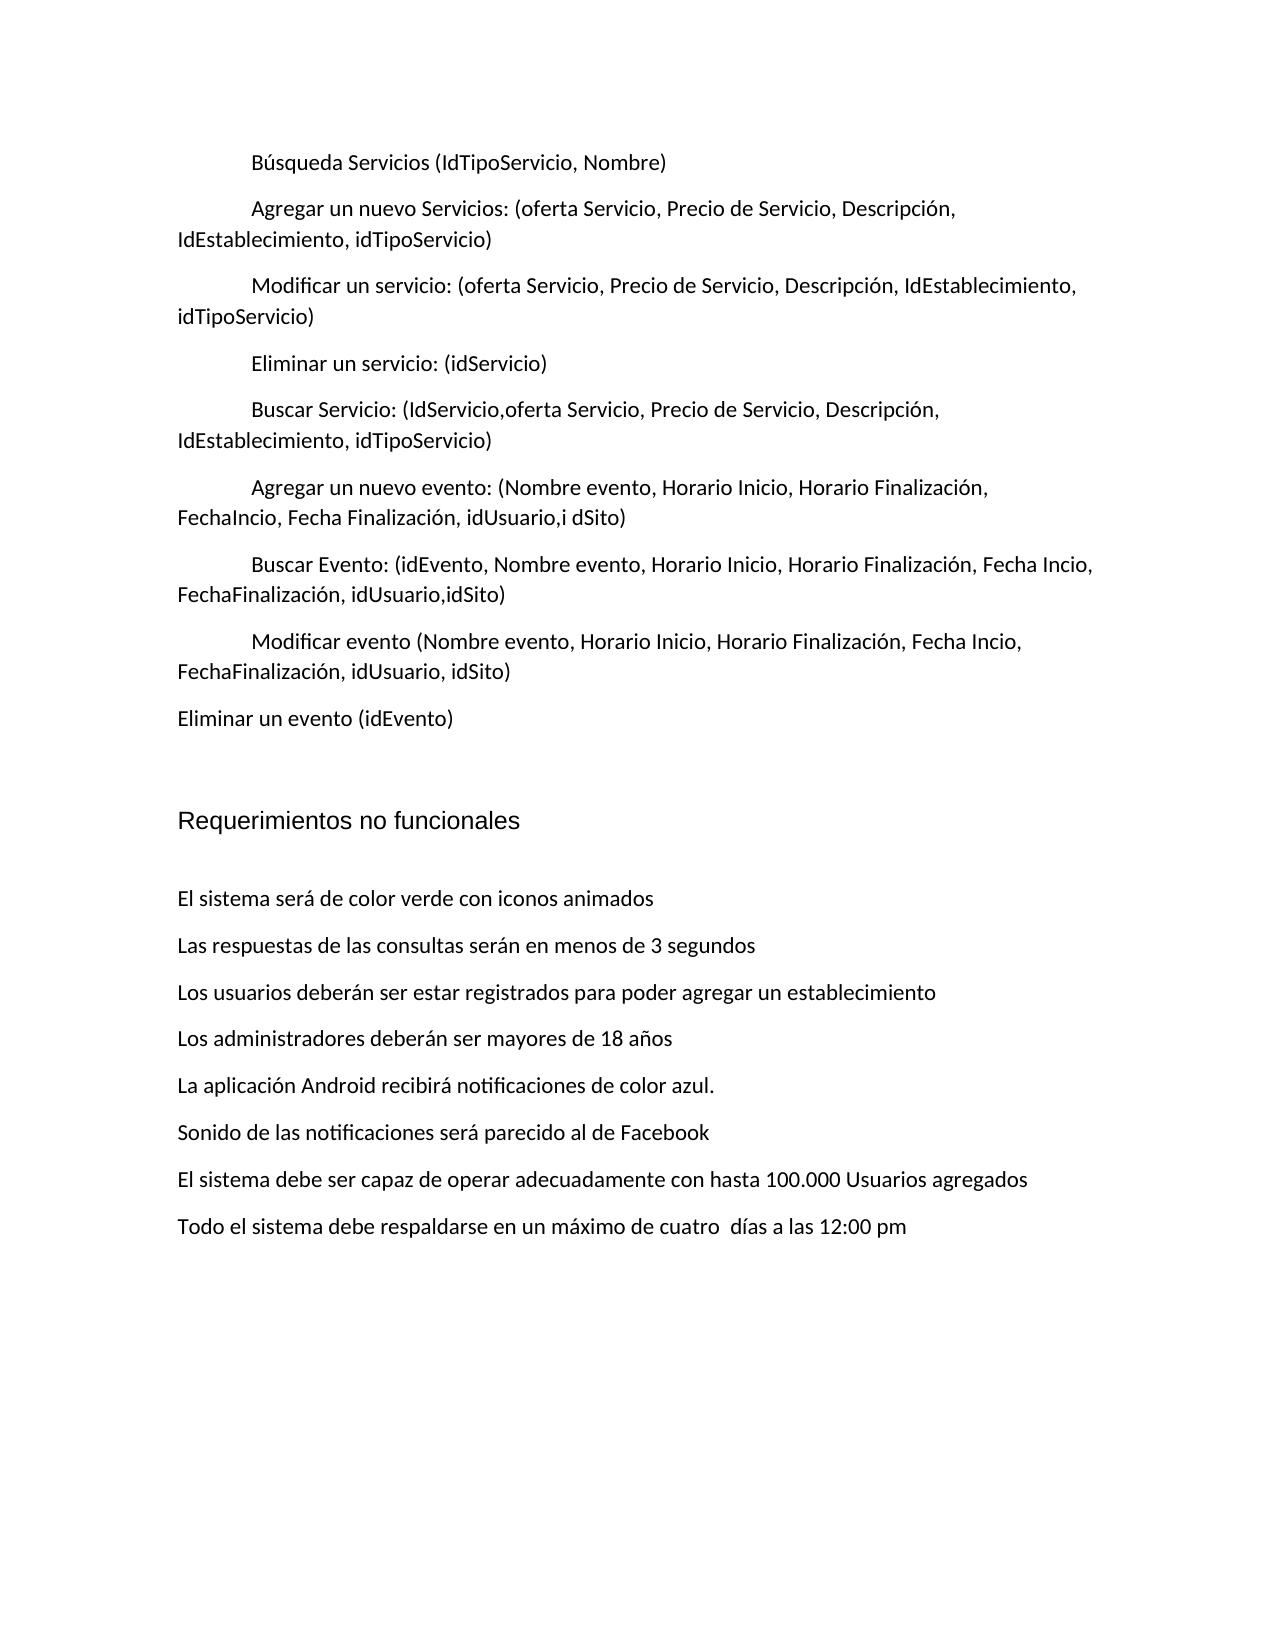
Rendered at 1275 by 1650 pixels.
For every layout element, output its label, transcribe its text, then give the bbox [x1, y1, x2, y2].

text Todo el sistema debe respaldarse en un máximo de cuatro días a las 12:00 pm [177, 1212, 1098, 1240]
text Eliminar un evento (idEvento) [177, 704, 1098, 732]
text Búsqueda Servicios (IdTipoServicio, Nombre) [177, 148, 1098, 176]
text Los administradores deberán ser mayores de 18 años [177, 1024, 1098, 1052]
text El sistema debe ser capaz de operar adecuadamente con hasta 100.000 Usuarios agregados [177, 1165, 1098, 1193]
text Modificar evento (Nombre evento, Horario Inicio, Horario Finalización, Fecha Incio, FechaFinalización, idUsuario, idSito) [177, 627, 1098, 685]
text Agregar un nuevo Servicios: (oferta Servicio, Precio de Servicio, Descripción, IdEstablecimiento, idTipoServicio) [177, 194, 1098, 253]
text Los usuarios deberán ser estar registrados para poder agregar un establecimiento [177, 978, 1098, 1006]
text Buscar Servicio: (IdServicio,oferta Servicio, Precio de Servicio, Descripción, IdEstablecimiento, idTipoServicio) [177, 396, 1098, 454]
text El sistema será de color verde con iconos animados [177, 884, 1098, 912]
text Buscar Evento: (idEvento, Nombre evento, Horario Inicio, Horario Finalización, Fecha Incio, FechaFinalización, idUsuario,idSito) [177, 550, 1098, 608]
text Agregar un nuevo evento: (Nombre evento, Horario Inicio, Horario Finalización, FechaIncio, Fecha Finalización, idUsuario,i dSito) [177, 473, 1098, 531]
text Modificar un servicio: (oferta Servicio, Precio de Servicio, Descripción, IdEstablecimiento, idTipoServicio) [177, 272, 1098, 330]
text Sonido de las notificaciones será parecido al de Facebook [177, 1118, 1098, 1146]
text Eliminar un servicio: (idServicio) [177, 349, 1098, 377]
text La aplicación Android recibirá notificaciones de color azul. [177, 1071, 1098, 1099]
text Las respuestas de las consultas serán en menos de 3 segundos [177, 931, 1098, 959]
subtitle Requerimientos no funcionales [177, 806, 1098, 835]
